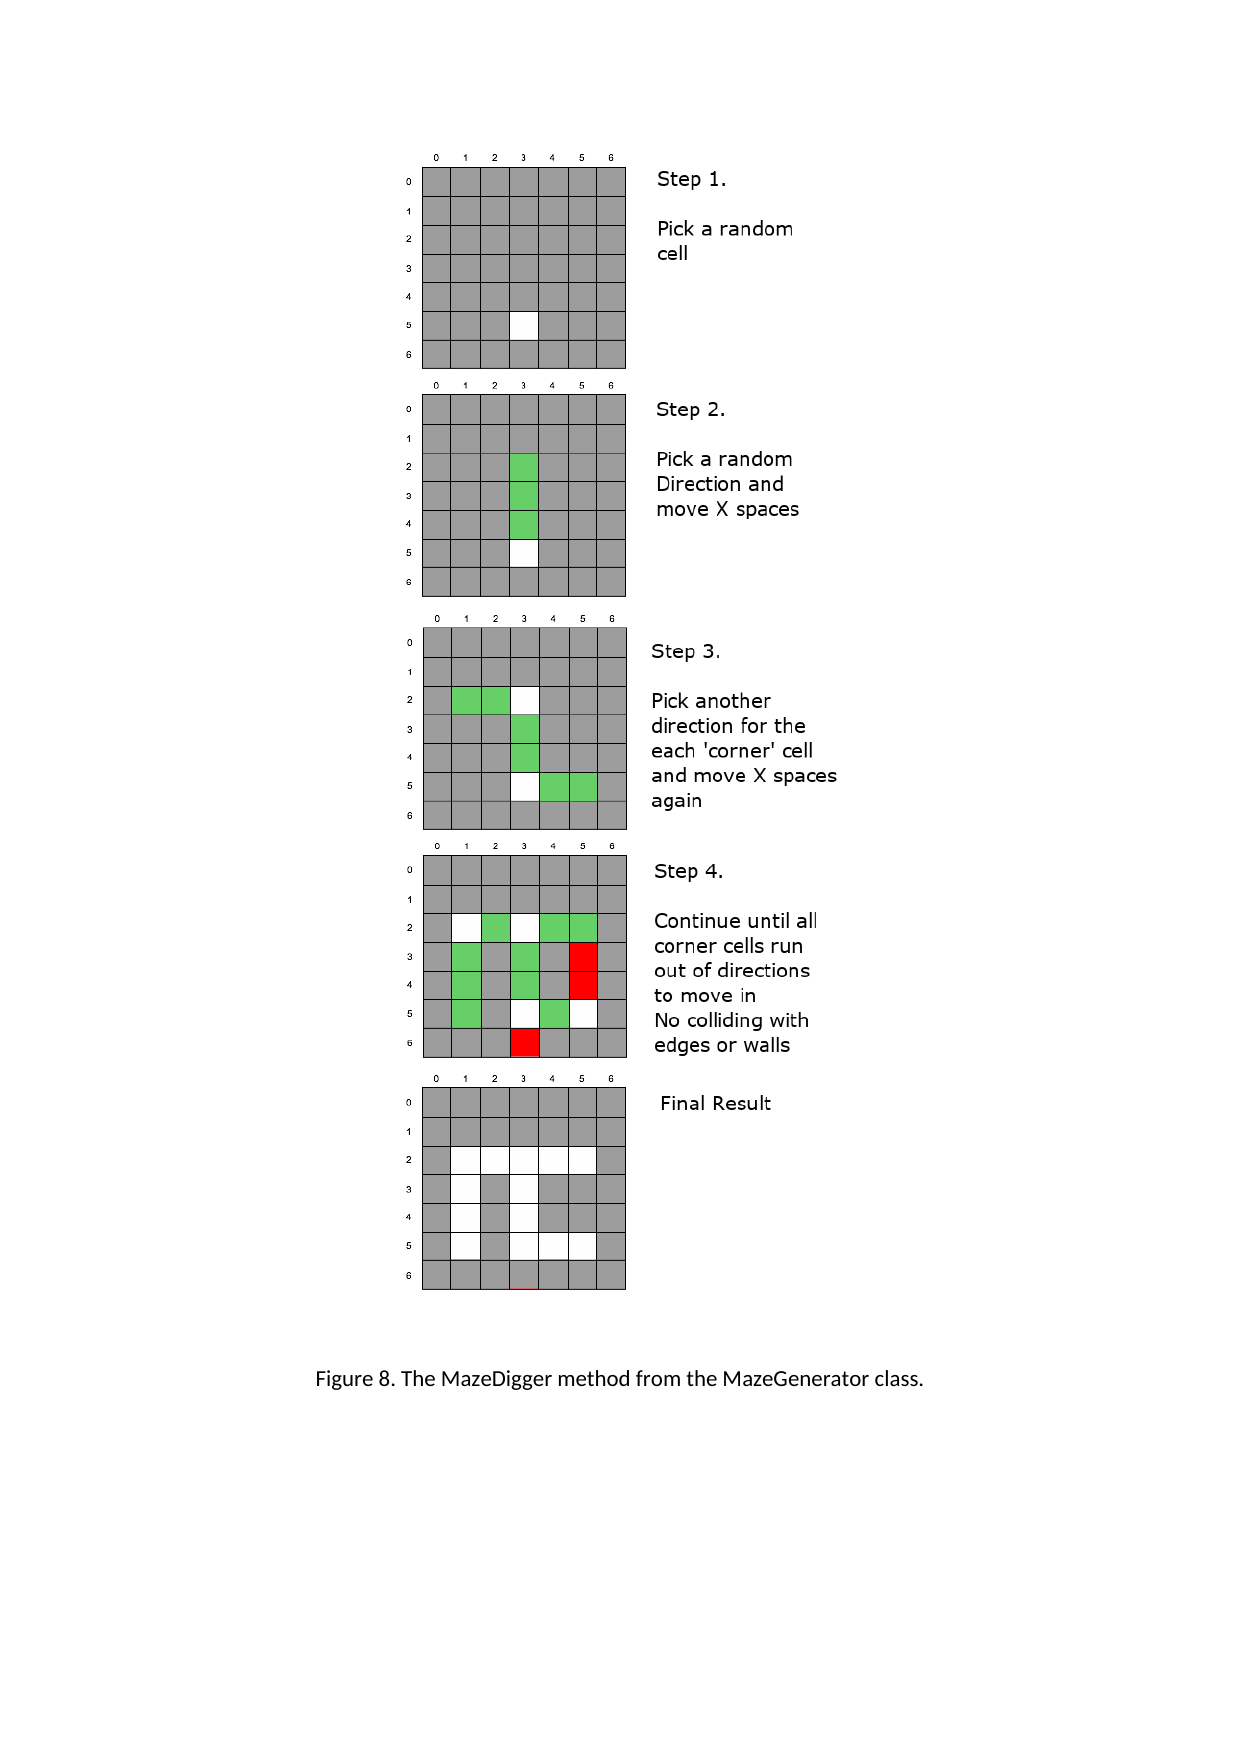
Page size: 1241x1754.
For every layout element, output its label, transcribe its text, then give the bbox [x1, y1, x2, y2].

text Figure 8. The MazeDigger method from the MazeGenerator class. [150, 1364, 1090, 1392]
picture [400, 150, 840, 1345]
